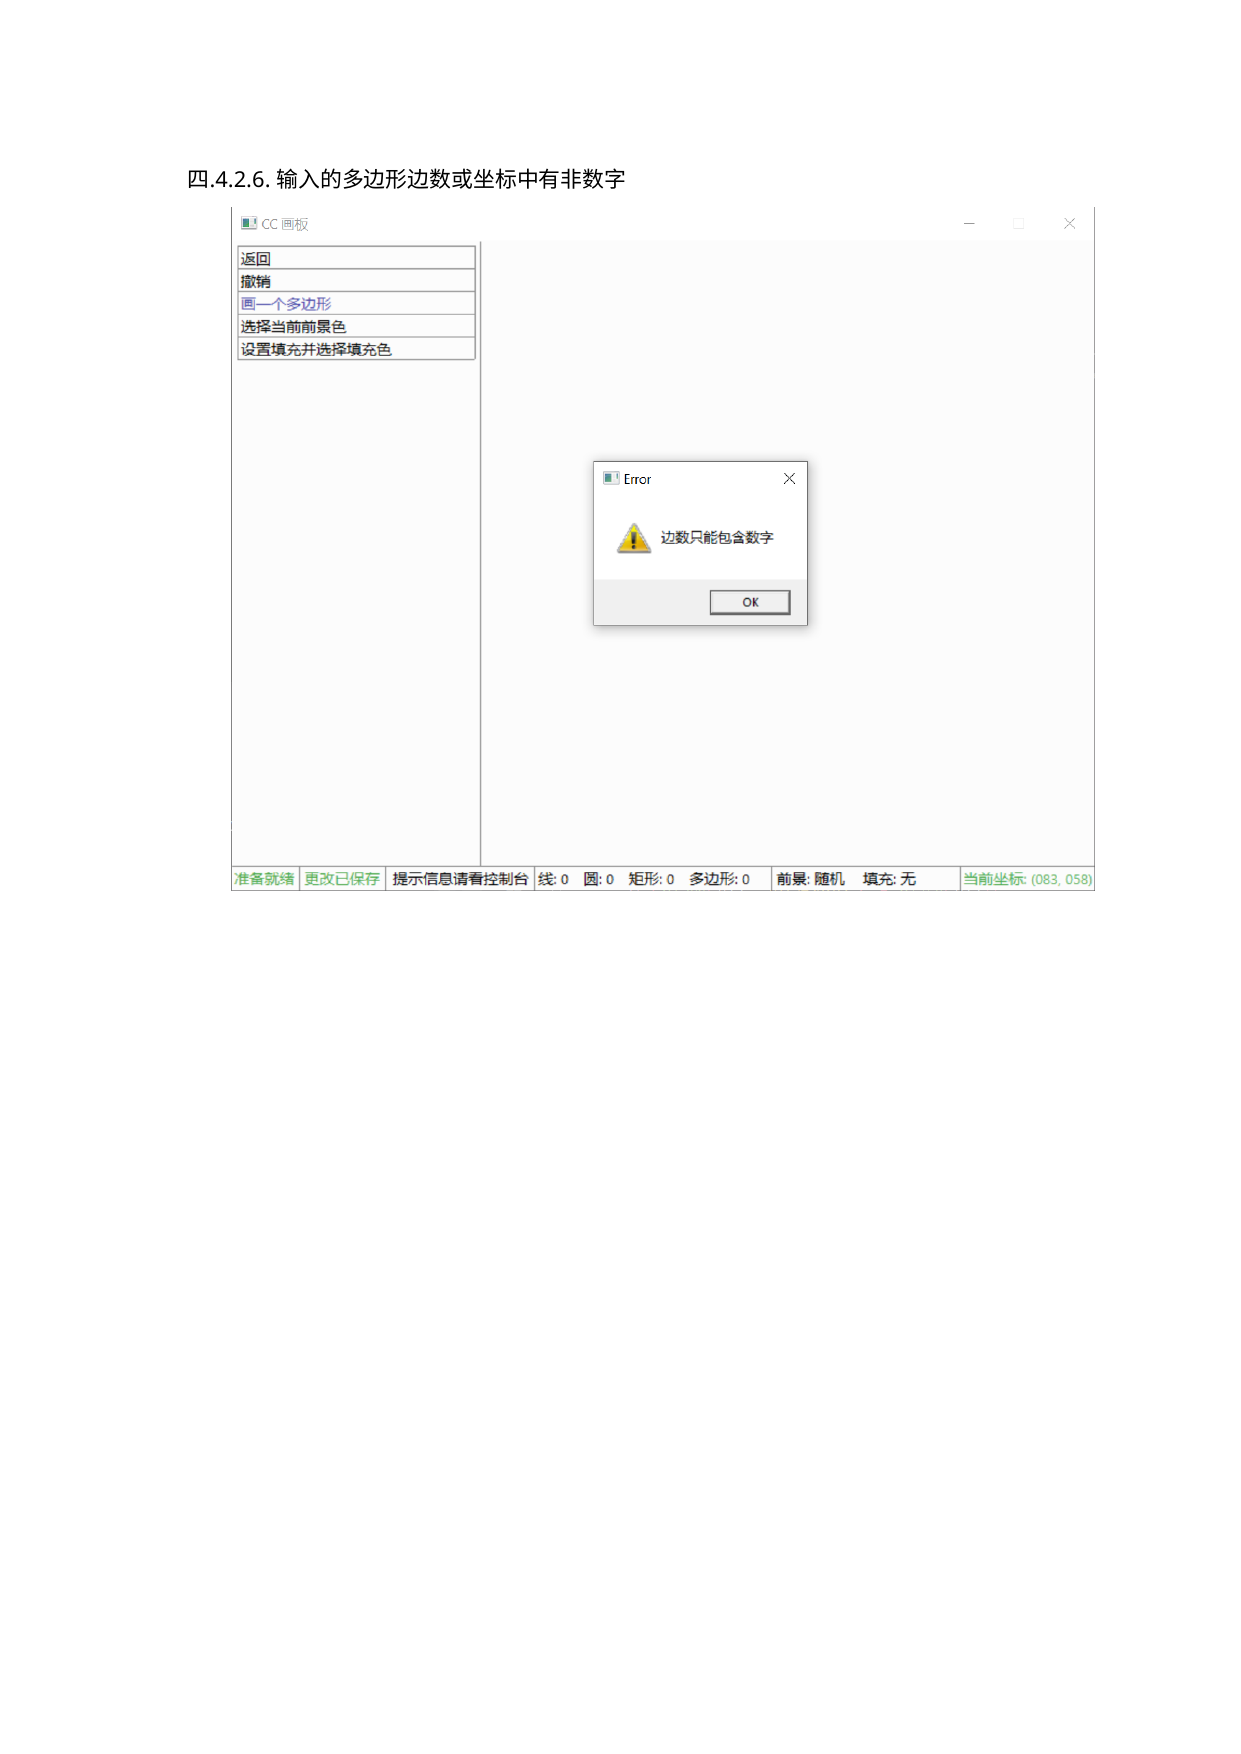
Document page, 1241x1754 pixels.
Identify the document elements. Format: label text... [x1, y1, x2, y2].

subtitle 输入的多边形边数或坐标中有非数字 [187, 162, 1053, 194]
picture [231, 207, 1095, 891]
